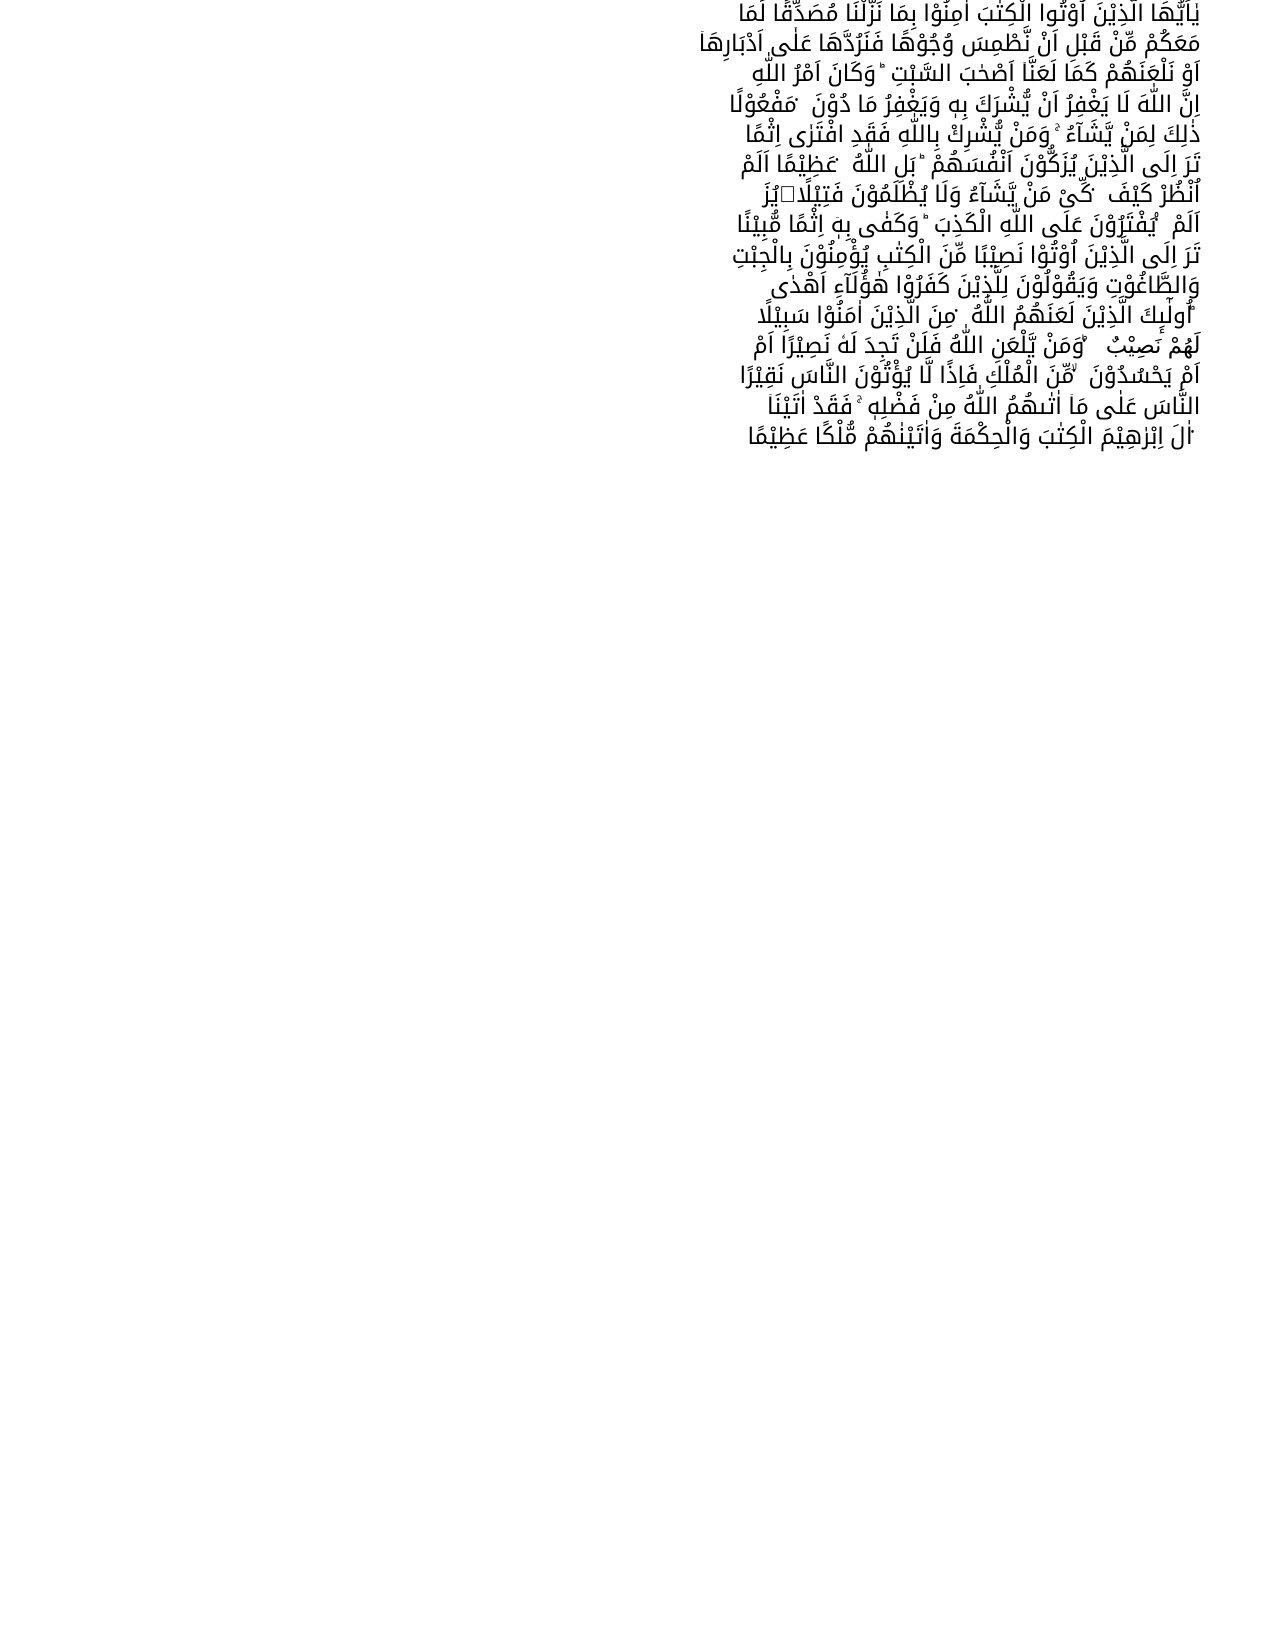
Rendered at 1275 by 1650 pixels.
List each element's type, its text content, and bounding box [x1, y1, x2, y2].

text اَوْ نَلْعَنَهُمْ كَمَا لَعَنَّاۤ اَصْحٰبَ السَّبْتِ ؕ وَكَانَ اَمْرُ اللّٰهِ [75, 60, 1200, 87]
text تَرَ اِلَی الَّذِیْنَ اُوْتُوْا نَصِیْبًا مِّنَ الْكِتٰبِ یُؤْمِنُوْنَ بِالْجِبْتِ [75, 242, 1200, 268]
text یٰۤاَیُّهَا الَّذِیْنَ اُوْتُوا الْكِتٰبَ اٰمِنُوْا بِمَا نَزَّلْنَا مُصَدِّقًا لِّمَا [75, 0, 1200, 26]
text یَفْتَرُوْنَ عَلَی اللّٰهِ الْكَذِبَ ؕ وَكَفٰی بِهٖۤ اِثْمًا مُّبِیْنًا ۟۠ اَلَمْ [75, 211, 1200, 238]
text وَمَنْ یَّلْعَنِ اللّٰهُ فَلَنْ تَجِدَ لَهٗ نَصِیْرًا اَمْ ۟ؕ لَهُمْ نَصِیْبٌ [75, 332, 1200, 359]
text وَالطَّاغُوْتِ وَیَقُوْلُوْنَ لِلَّذِیْنَ كَفَرُوْا هٰۤؤُلَآءِ اَهْدٰی [75, 272, 1200, 298]
text مِنَ الَّذِیْنَ اٰمَنُوْا سَبِیْلًا ۟ اُولٰٓىِٕكَ الَّذِیْنَ لَعَنَهُمُ اللّٰهُ ؕ [75, 302, 1200, 328]
text مِّنَ الْمُلْكِ فَاِذًا لَّا یُؤْتُوْنَ النَّاسَ نَقِیْرًا ۟ۙ اَمْ یَحْسُدُوْنَ [75, 362, 1200, 389]
text مَفْعُوْلًا ۟ اِنَّ اللّٰهَ لَا یَغْفِرُ اَنْ یُّشْرَكَ بِهٖ وَیَغْفِرُ مَا دُوْنَ [75, 91, 1200, 117]
text النَّاسَ عَلٰی مَاۤ اٰتٰىهُمُ اللّٰهُ مِنْ فَضْلِهٖ ۚ فَقَدْ اٰتَیْنَاۤ [75, 393, 1200, 419]
text ذٰلِكَ لِمَنْ یَّشَآءُ ۚ وَمَنْ یُّشْرِكْ بِاللّٰهِ فَقَدِ افْتَرٰۤی اِثْمًا [75, 121, 1200, 147]
text عَظِیْمًا اَلَمْ ۟ تَرَ اِلَی الَّذِیْنَ یُزَكُّوْنَ اَنْفُسَهُمْ ؕ بَلِ اللّٰهُ [75, 151, 1200, 177]
text اٰلَ اِبْرٰهِیْمَ الْكِتٰبَ وَالْحِكْمَةَ وَاٰتَیْنٰهُمْ مُّلْكًا عَظِیْمًا ۟ [75, 423, 1200, 449]
text مَعَكُمْ مِّنْ قَبْلِ اَنْ نَّطْمِسَ وُجُوْهًا فَنَرُدَّهَا عَلٰۤی اَدْبَارِهَاۤ [75, 30, 1200, 57]
text یُزَكِّیْ مَنْ یَّشَآءُ وَلَا یُظْلَمُوْنَ فَتِیْلًا ۟ اُنْظُرْ كَیْفَ [75, 181, 1200, 208]
